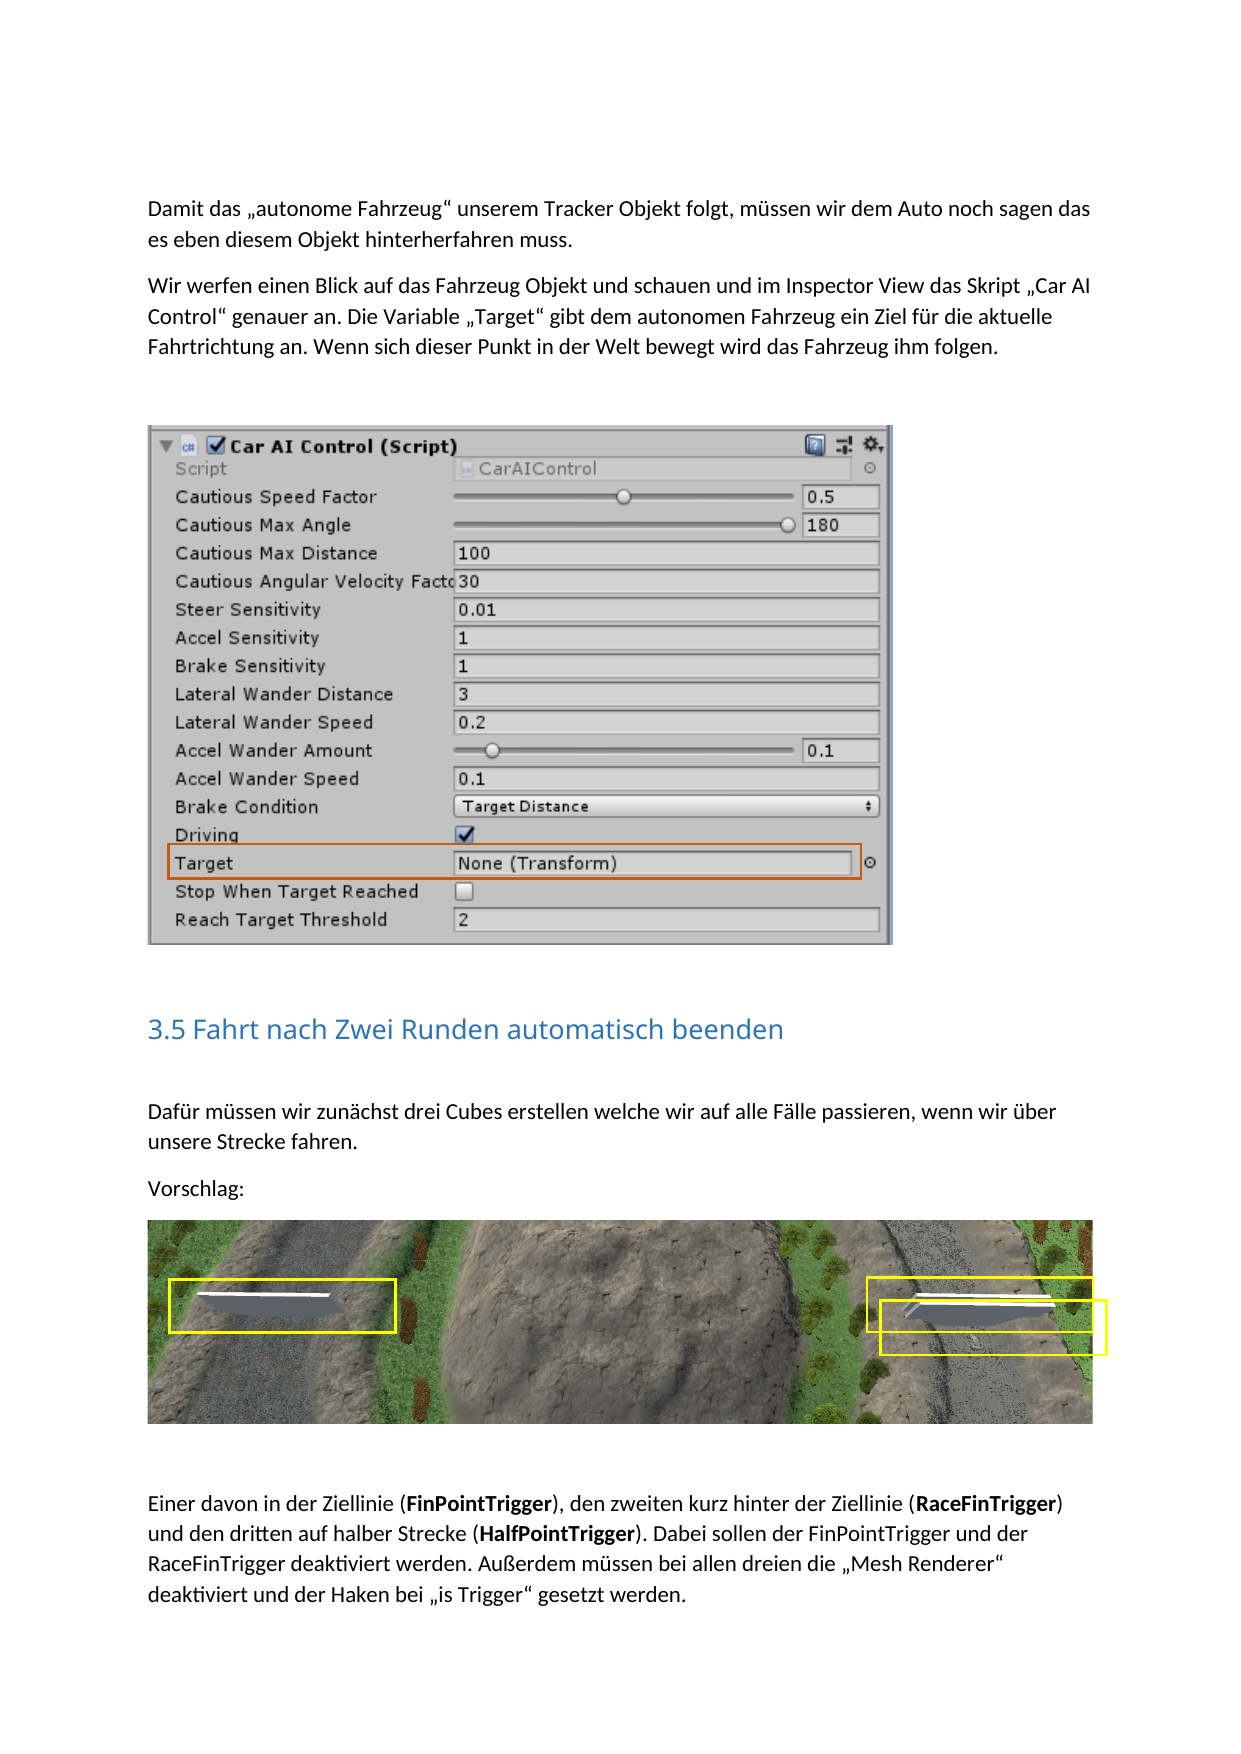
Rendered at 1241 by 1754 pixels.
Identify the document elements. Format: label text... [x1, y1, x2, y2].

picture [882, 1302, 1092, 1331]
text Vorschlag: [148, 1174, 1093, 1202]
picture [882, 1333, 1093, 1354]
text Wir werfen einen Blick auf das Fahrzeug Objekt und schauen und im Inspector View das Skript „Car AI Control“ genauer an. Die Variable „Target“ gibt dem autonomen Fahrzeug ein Ziel für die aktuelle Fahrtrichtung an. Wenn sich dieser Punkt in der Welt bewegt wird das Fahrzeug ihm folgen. [148, 272, 1093, 360]
picture [147, 1220, 1093, 1424]
text Einer davon in der Ziellinie (FinPointTrigger), den zweiten kurz hinter der Ziellinie (RaceFinTrigger) und den dritten auf halber Strecke (HalfPointTrigger). Dabei sollen der FinPointTrigger und der RaceFinTrigger deaktiviert werden. Außerdem müssen bei allen dreien die „Mesh Renderer“ deaktiviert und der Haken bei „is Trigger“ gesetzt werden. [148, 1489, 1093, 1608]
subtitle Fahrt nach Zwei Runden automatisch beenden [148, 1010, 1093, 1047]
picture [868, 1279, 1092, 1331]
picture [147, 425, 893, 945]
text Damit das „autonome Fahrzeug“ unserem Tracker Objekt folgt, müssen wir dem Auto noch sagen das es eben diesem Objekt hinterherfahren muss. [148, 194, 1093, 253]
text Dafür müssen wir zunächst drei Cubes erstellen welche wir auf alle Fälle passieren, wenn wir über unsere Strecke fahren. [148, 1097, 1093, 1155]
